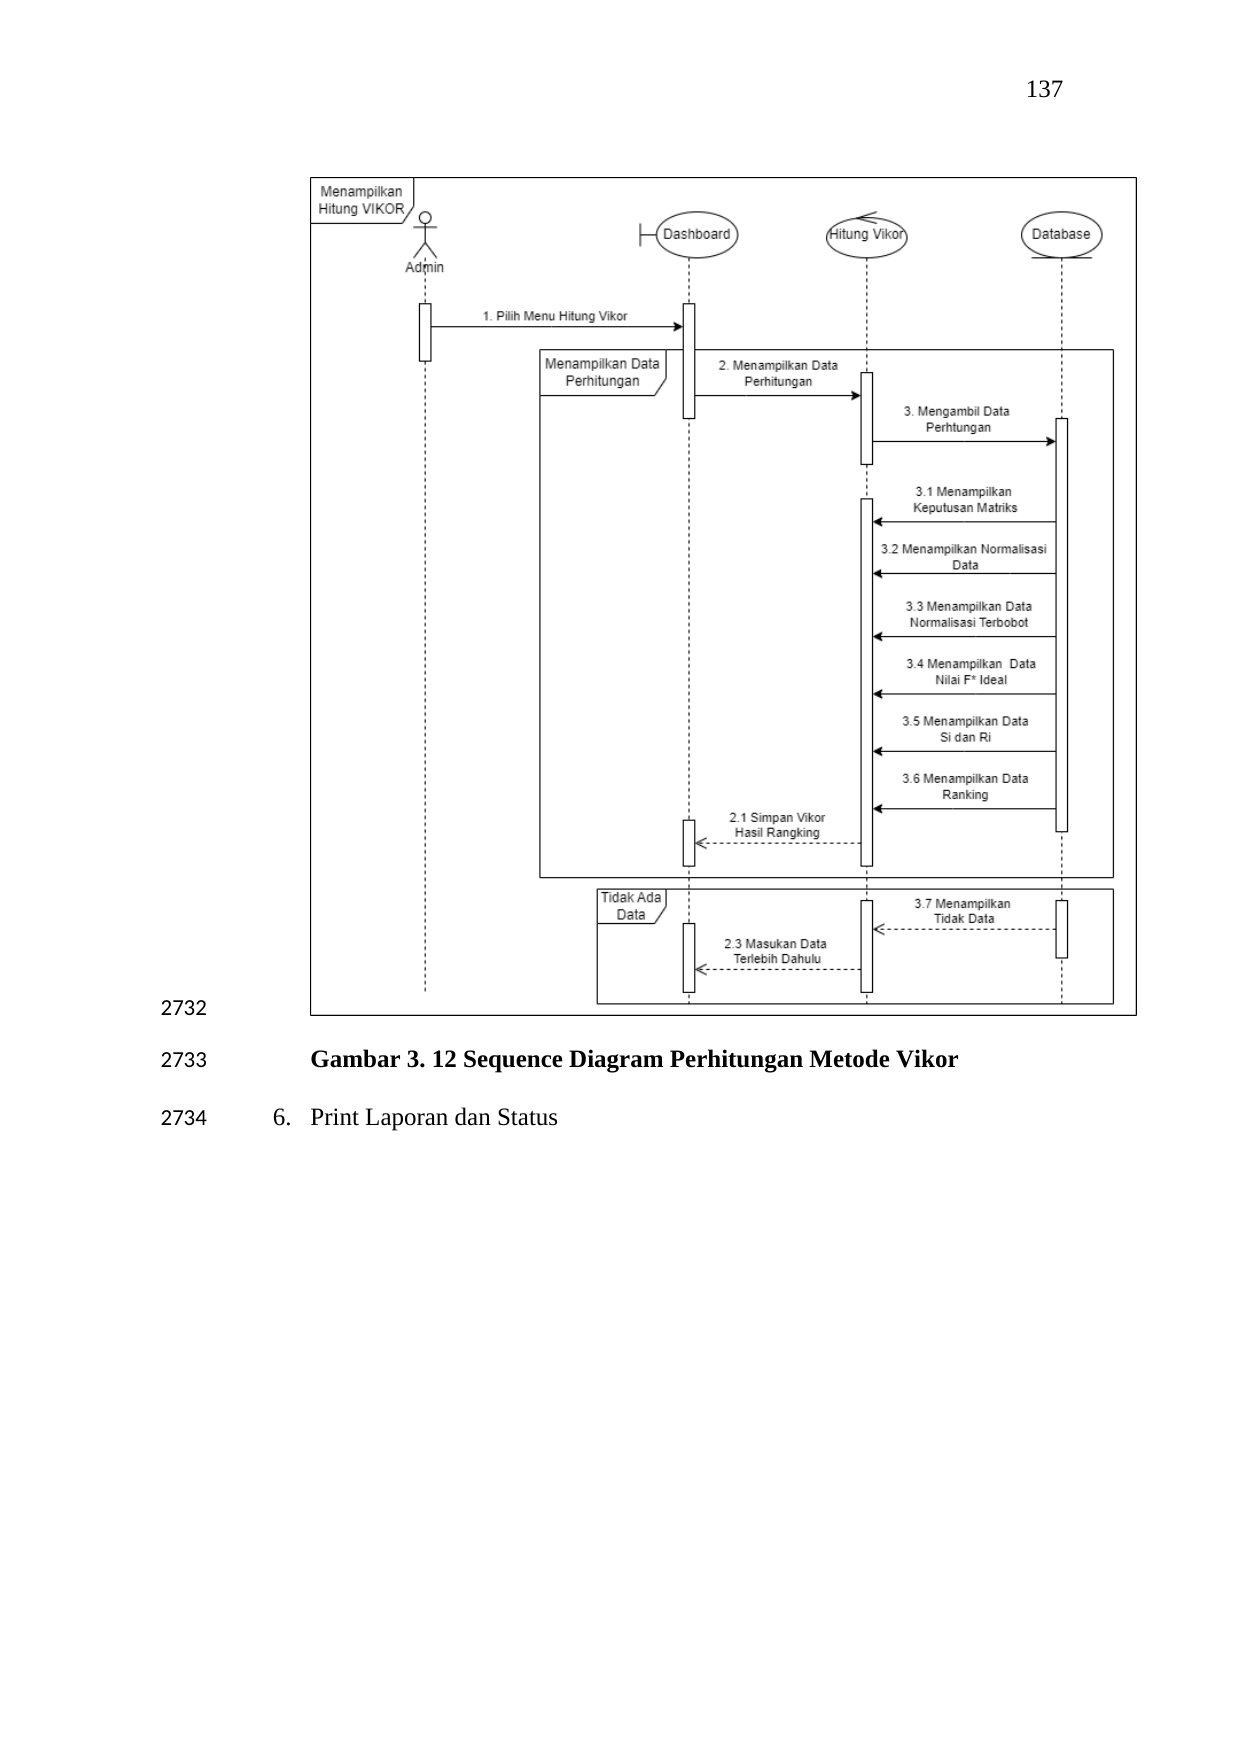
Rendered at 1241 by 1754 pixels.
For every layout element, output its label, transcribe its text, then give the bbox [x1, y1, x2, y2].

picture [310, 177, 1137, 1016]
list Gambar 3. 12 Sequence Diagram Perhitungan Metode Vikor [310, 1044, 1063, 1073]
list Print Laporan dan Status [273, 1102, 1063, 1130]
